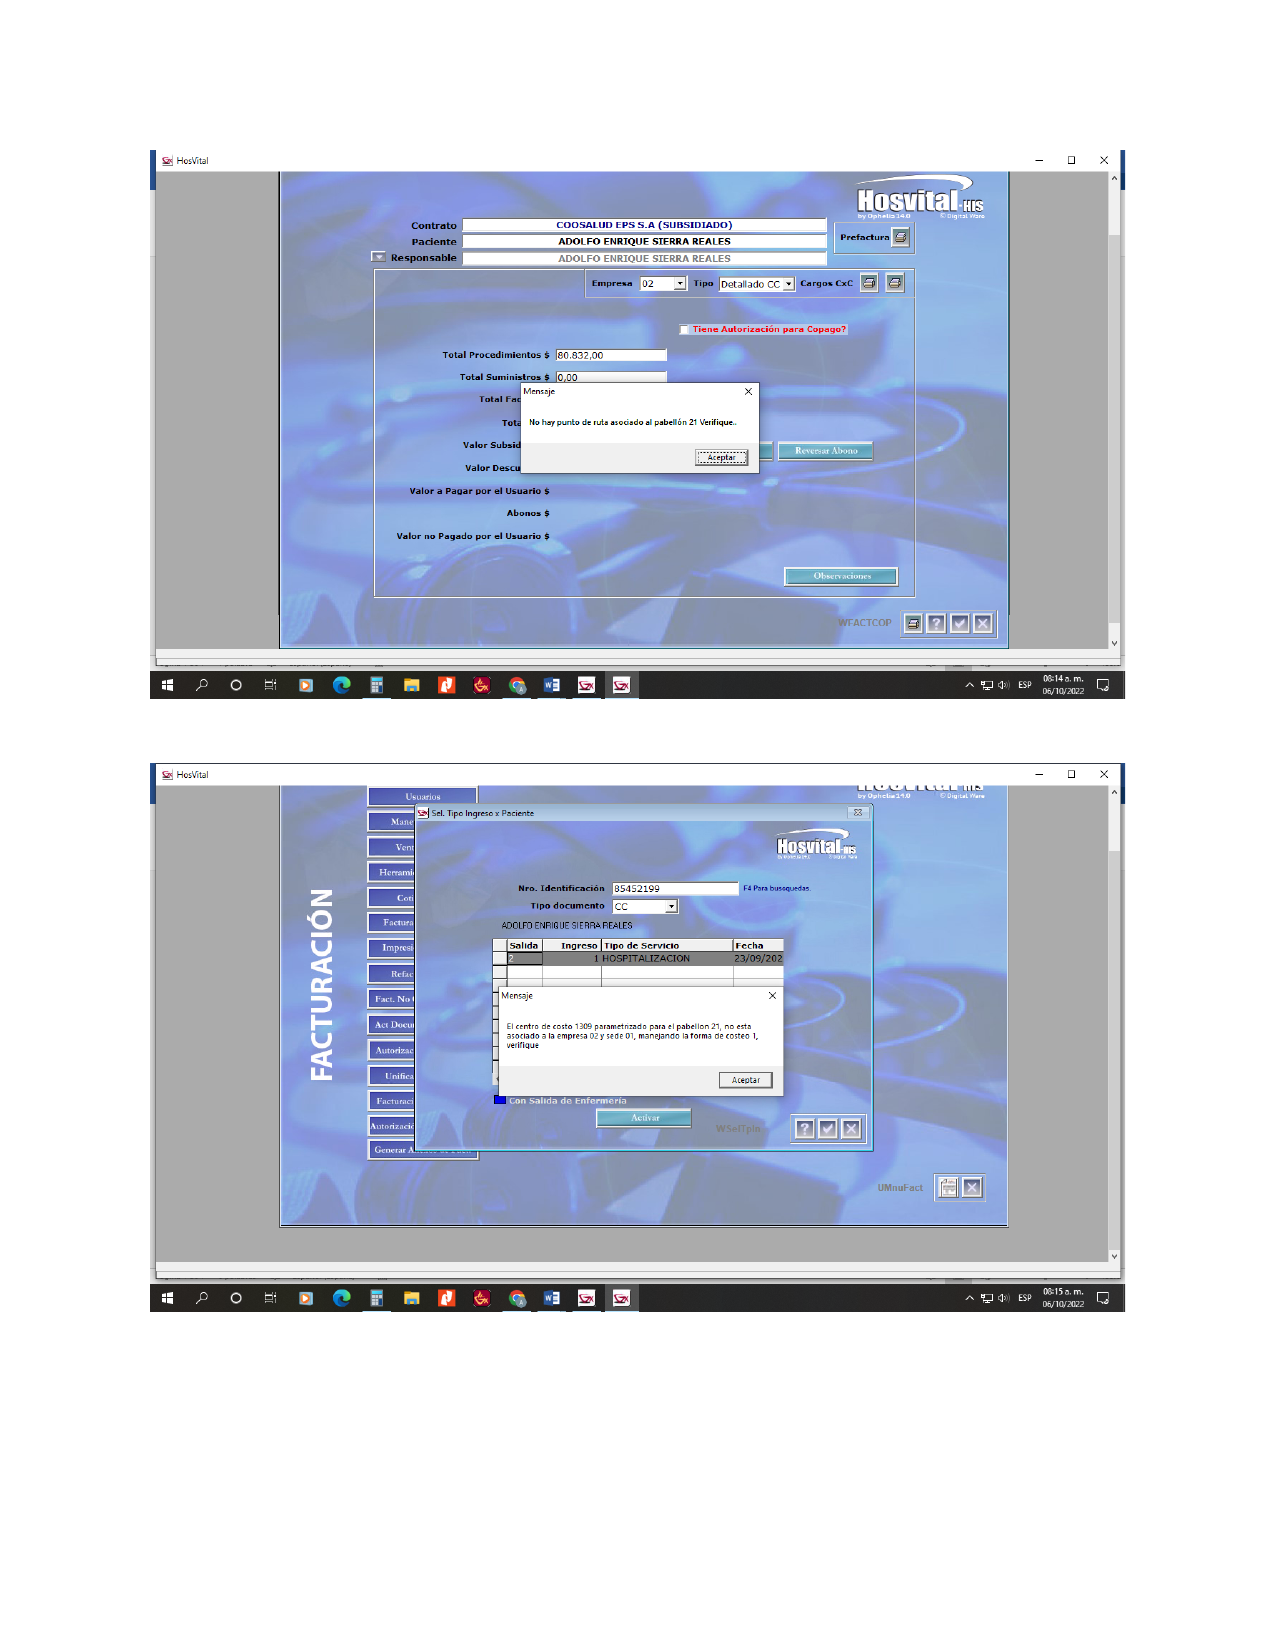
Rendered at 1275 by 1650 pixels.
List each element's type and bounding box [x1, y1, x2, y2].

picture [150, 150, 1125, 699]
picture [150, 763, 1125, 1312]
